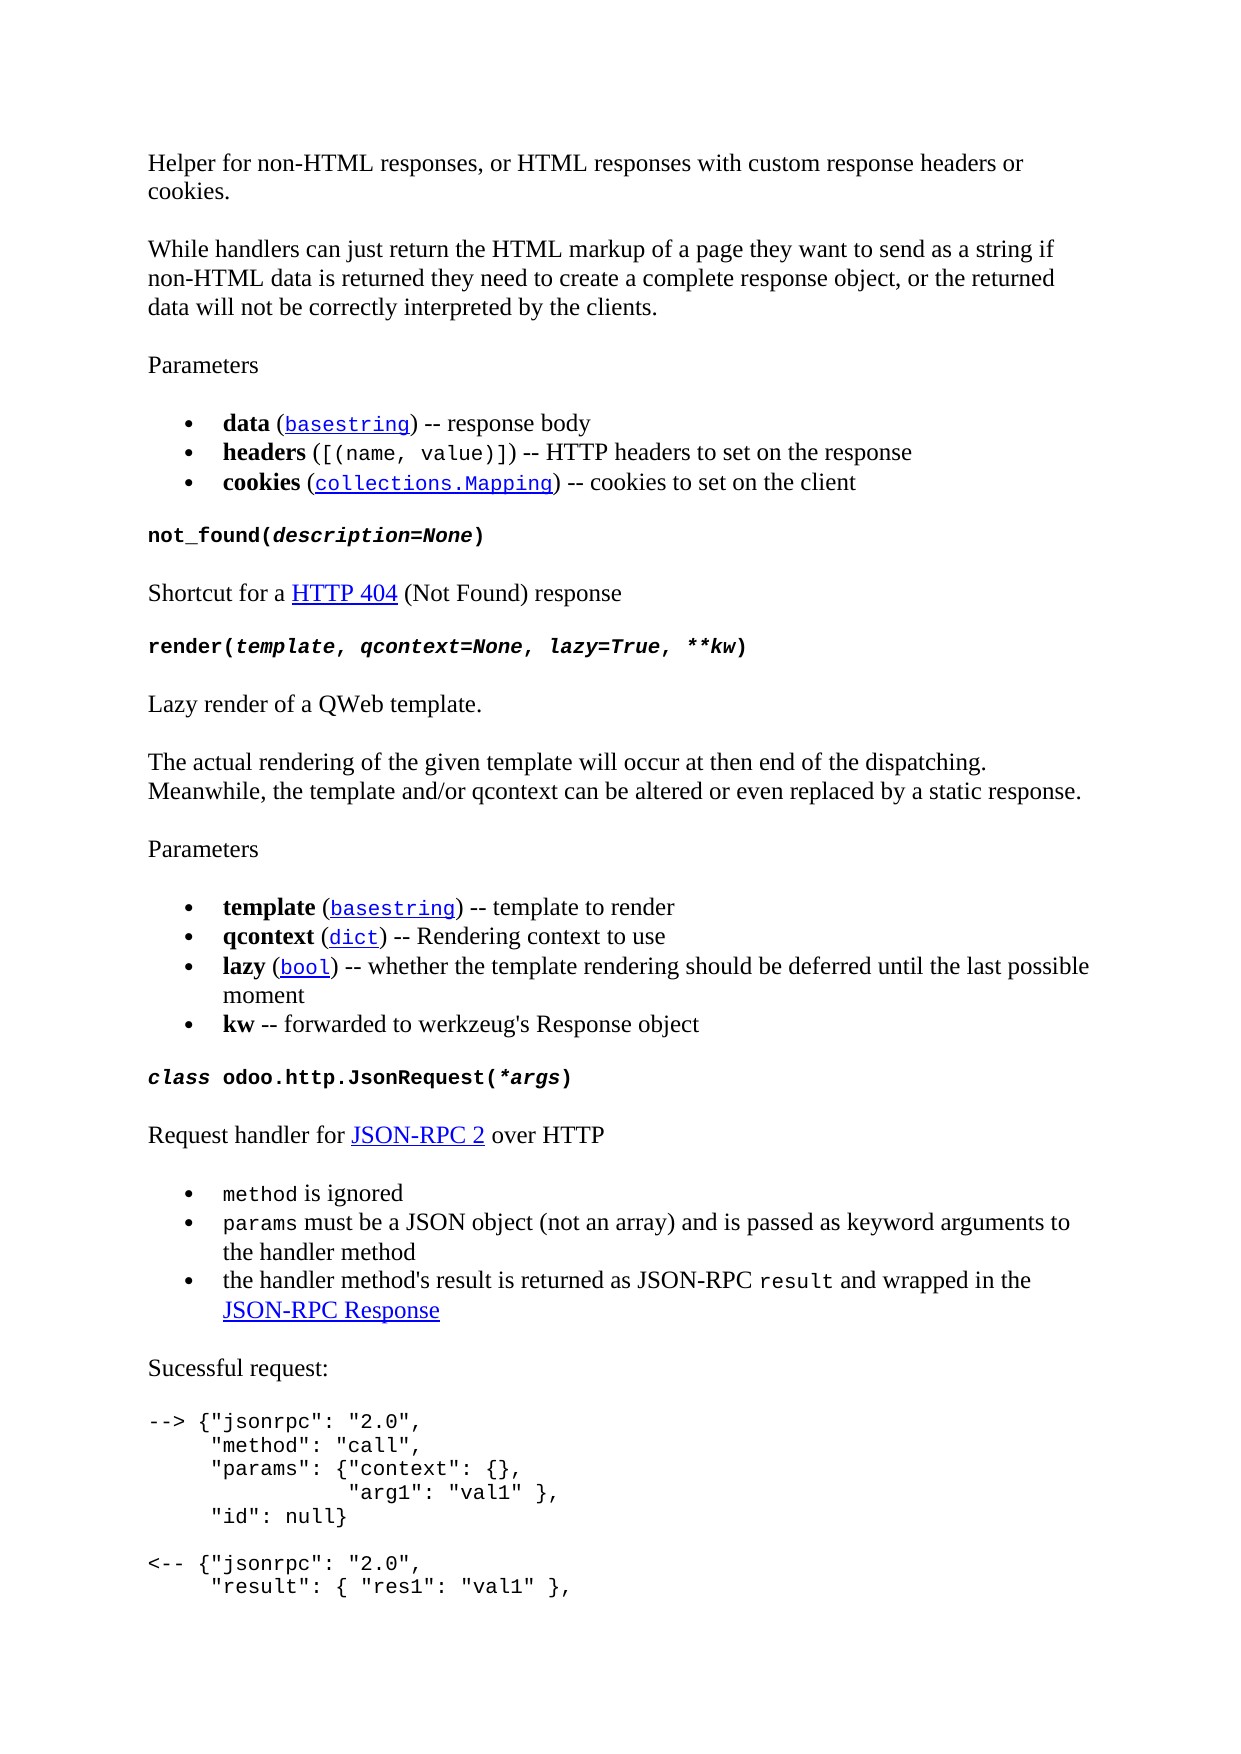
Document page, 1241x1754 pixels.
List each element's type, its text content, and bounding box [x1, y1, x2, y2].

text "arg1": "val1" }, [148, 1482, 1093, 1506]
text Sucessful request: [148, 1353, 1093, 1382]
text render(template, qcontext=None, lazy=True, **kw) [148, 636, 1093, 660]
text While handlers can just return the HTML markup of a page they want to send as a string if non-HTML data is returned they need to create a complete response object, or the returned data will not be correctly interpreted by the clients. [148, 234, 1093, 321]
text --> {"jsonrpc": "2.0", [148, 1411, 1093, 1435]
list method is ignored [185, 1178, 1093, 1207]
text "method": "call", [148, 1435, 1093, 1458]
list lazy (bool) -- whether the template rendering should be deferred until the last possible moment [185, 951, 1093, 1009]
text Parameters [148, 834, 1093, 862]
list cookies (collections.Mapping) -- cookies to set on the client [185, 467, 1093, 496]
list qcontext (dict) -- Rendering context to use [185, 921, 1093, 951]
text Shortcut for a HTTP 404 (Not Found) response [148, 578, 1093, 607]
text The actual rendering of the given template will occur at then end of the dispatching. Meanwhile, the template and/or qcontext can be altered or even replaced by a static response. [148, 747, 1093, 804]
text Helper for non-HTML responses, or HTML responses with custom response headers or cookies. [148, 148, 1093, 205]
text <-- {"jsonrpc": "2.0", [148, 1553, 1093, 1577]
text not_found(description=None) [148, 526, 1093, 549]
text "id": null} [148, 1506, 1093, 1529]
list the handler method's result is returned as JSON-RPC result and wrapped in the JSON-RPC Response [185, 1266, 1093, 1324]
text "result": { "res1": "val1" }, [148, 1577, 1093, 1600]
list template (basestring) -- template to render [185, 892, 1093, 921]
list kw -- forwarded to werkzeug's Response object [185, 1009, 1093, 1038]
text "params": {"context": {}, [148, 1458, 1093, 1482]
list params must be a JSON object (not an array) and is passed as keyword arguments to the handler method [185, 1207, 1093, 1266]
text Parameters [148, 350, 1093, 378]
text Lazy render of a QWeb template. [148, 689, 1093, 718]
list headers ([(name, value)]) -- HTTP headers to set on the response [185, 437, 1093, 467]
list data (basestring) -- response body [185, 408, 1093, 437]
text Request handler for JSON-RPC 2 over HTTP [148, 1120, 1093, 1148]
text class odoo.http.JsonRequest(*args) [148, 1067, 1093, 1091]
